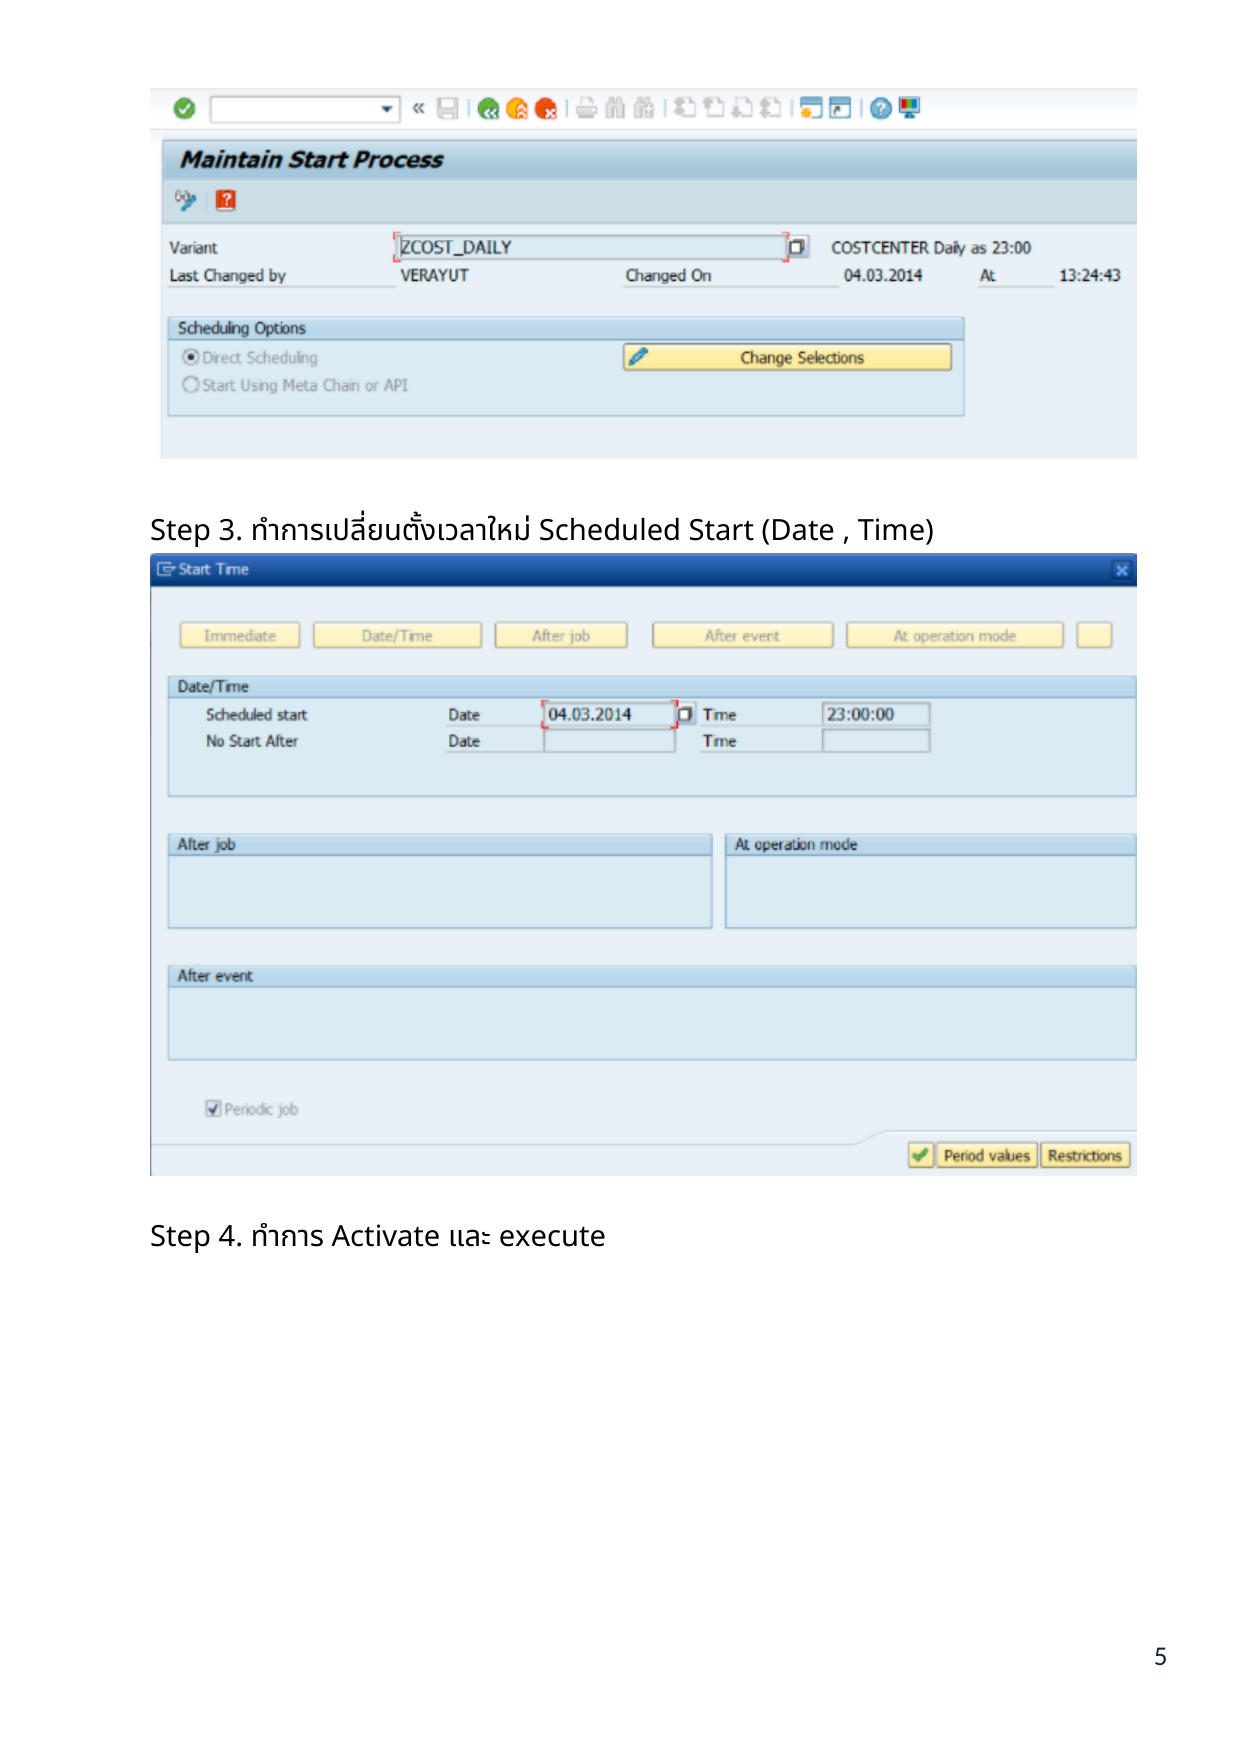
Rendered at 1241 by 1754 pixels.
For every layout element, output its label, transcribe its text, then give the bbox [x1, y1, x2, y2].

picture [150, 553, 1137, 1176]
text Step 3. ทำการเปลี่ยนตั้งเวลาใหม่ Scheduled Start (Date , Time) [150, 459, 1137, 553]
text Step 4. ทำการ Activate และ execute [150, 1215, 1137, 1259]
picture [150, 88, 1137, 459]
